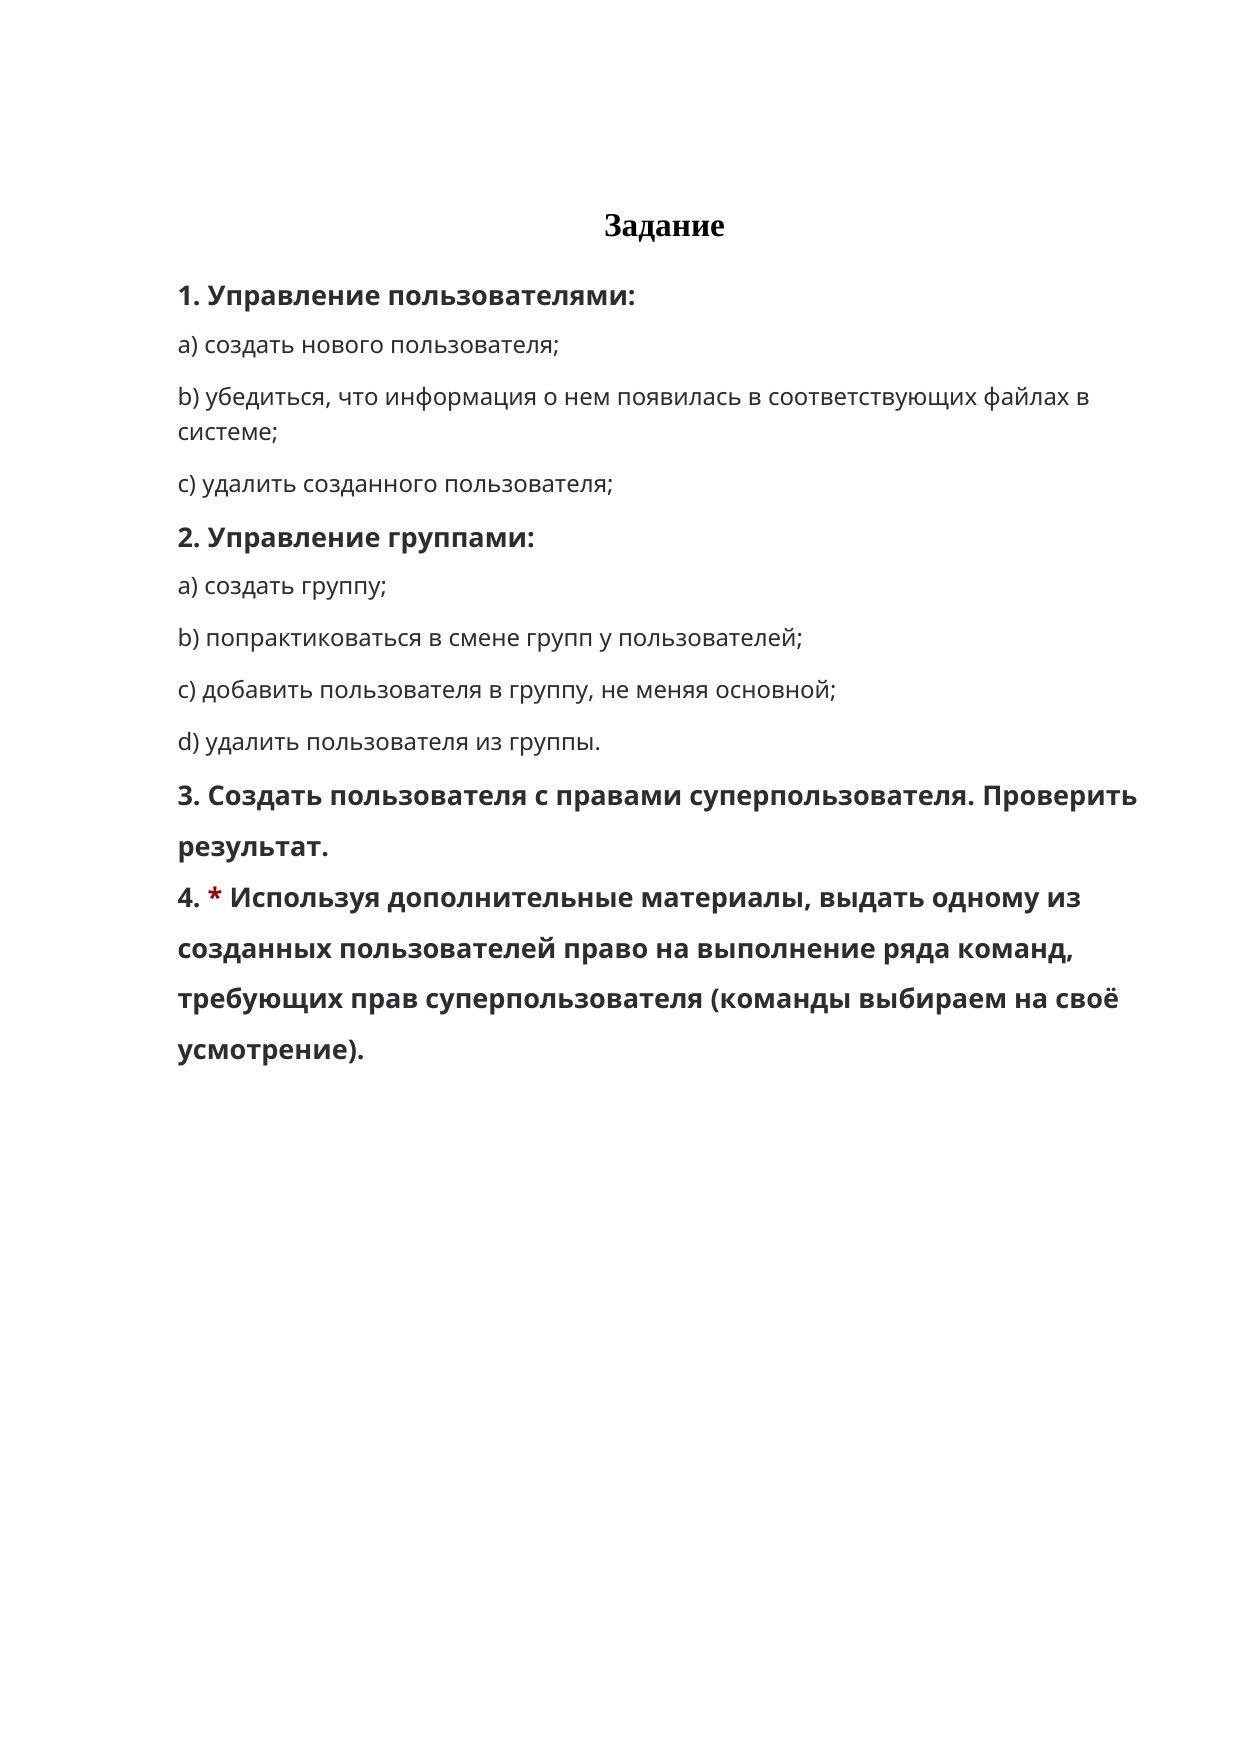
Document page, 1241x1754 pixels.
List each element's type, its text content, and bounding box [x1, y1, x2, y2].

subtitle 2. Управление группами: [177, 518, 1152, 555]
subtitle 1. Управление пользователями: [177, 277, 1152, 313]
text c) добавить пользователя в группу, не меняя основной; [177, 673, 1152, 705]
subtitle 3. Создать пользователя с правами суперпользователя. Проверить результат. [177, 777, 1152, 864]
subtitle Задание [177, 206, 1152, 244]
subtitle 4. * Используя дополнительные материалы, выдать одному из созданных пользователей право на выполнение ряда команд, требующих прав суперпользователя (команды выбираем на своё усмотрение). [177, 878, 1152, 1068]
text d) удалить пользователя из группы. [177, 725, 1152, 757]
text c) удалить созданного пользователя; [177, 466, 1152, 499]
text a) создать группу; [177, 569, 1152, 602]
text b) попрактиковаться в смене групп у пользователей; [177, 621, 1152, 653]
text b) убедиться, что информация о нем появилась в соответствующих файлах в системе; [177, 379, 1152, 447]
text a) создать нового пользователя; [177, 327, 1152, 360]
